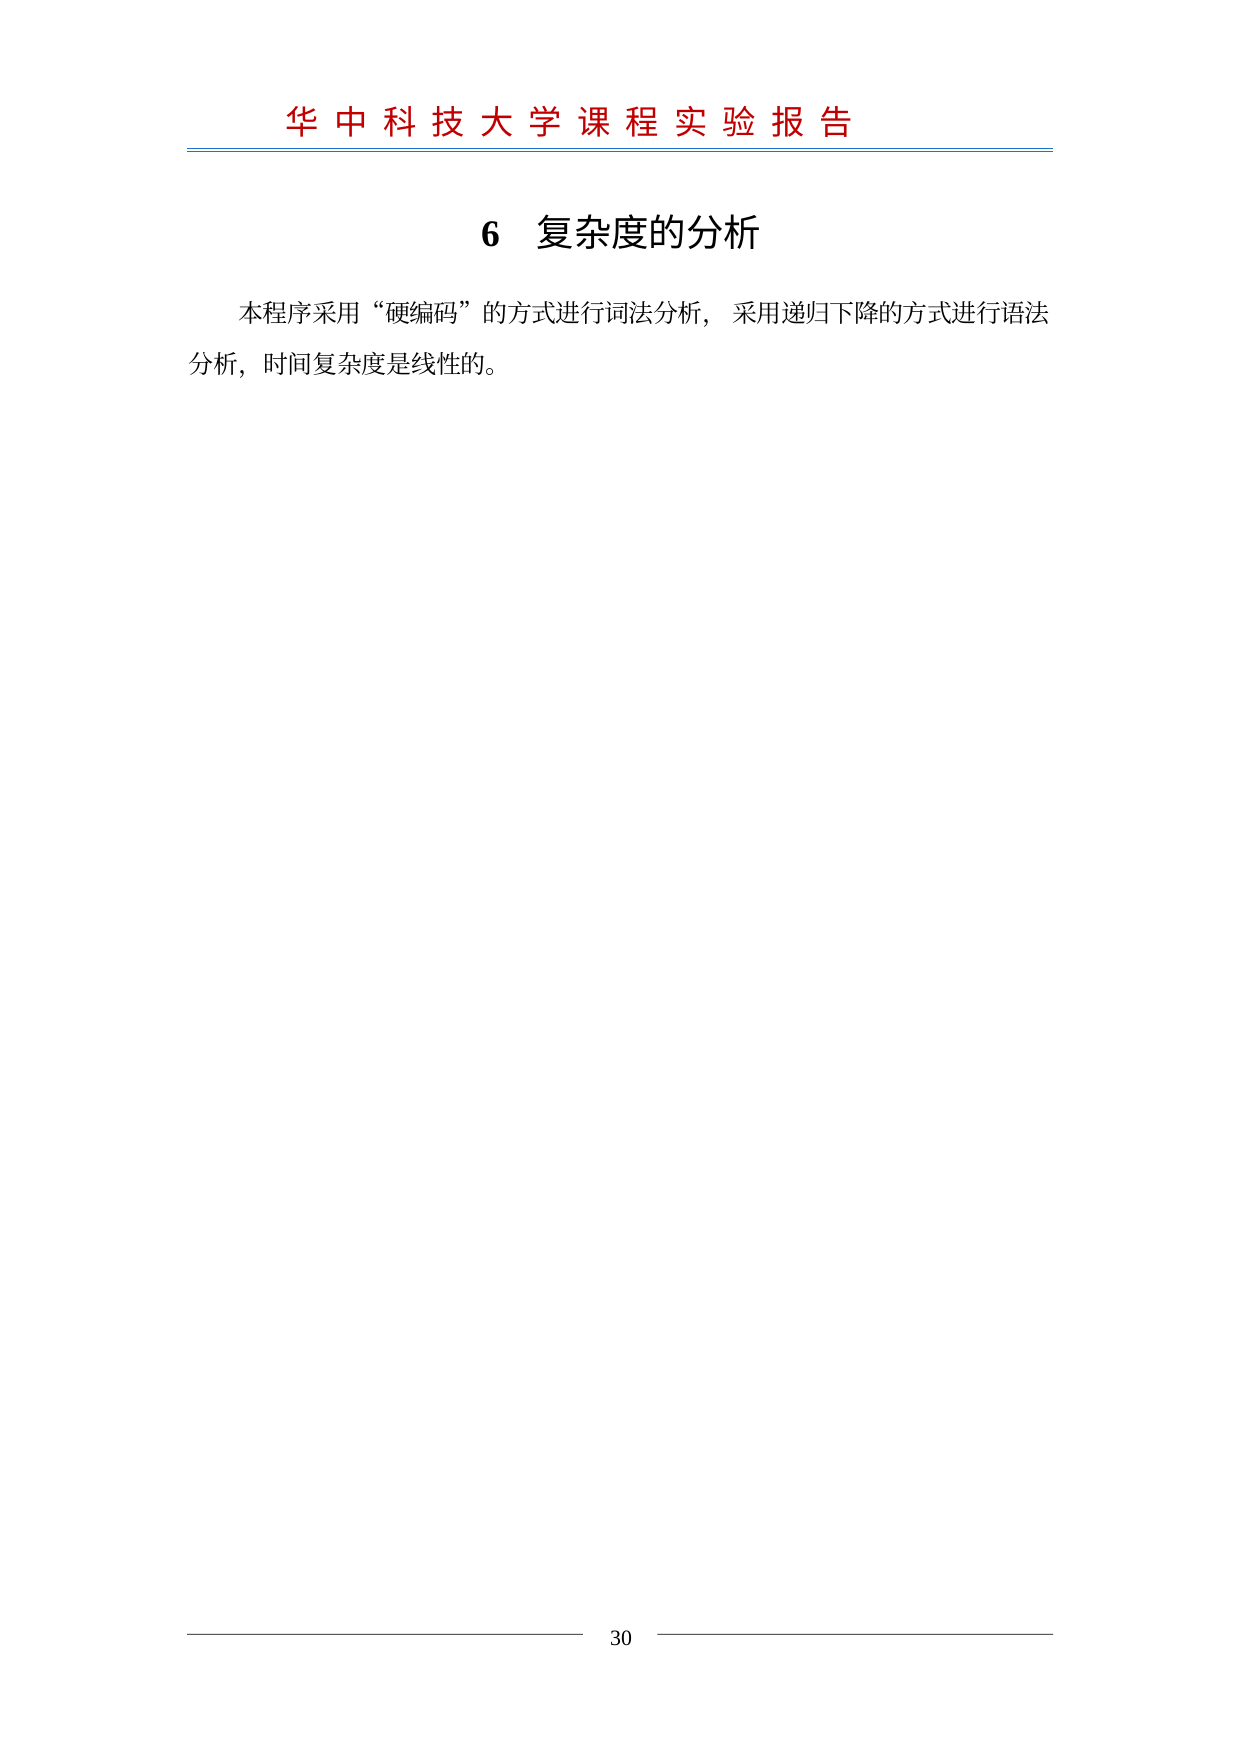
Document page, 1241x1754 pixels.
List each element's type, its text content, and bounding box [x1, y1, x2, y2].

text 本程序采用“硬编码”的方式进行词法分析， 采用递归下降的方式进行语法 分析，时间复杂度是线性的。 [188, 293, 1053, 380]
text 6 复杂度的分析 [481, 207, 1054, 257]
